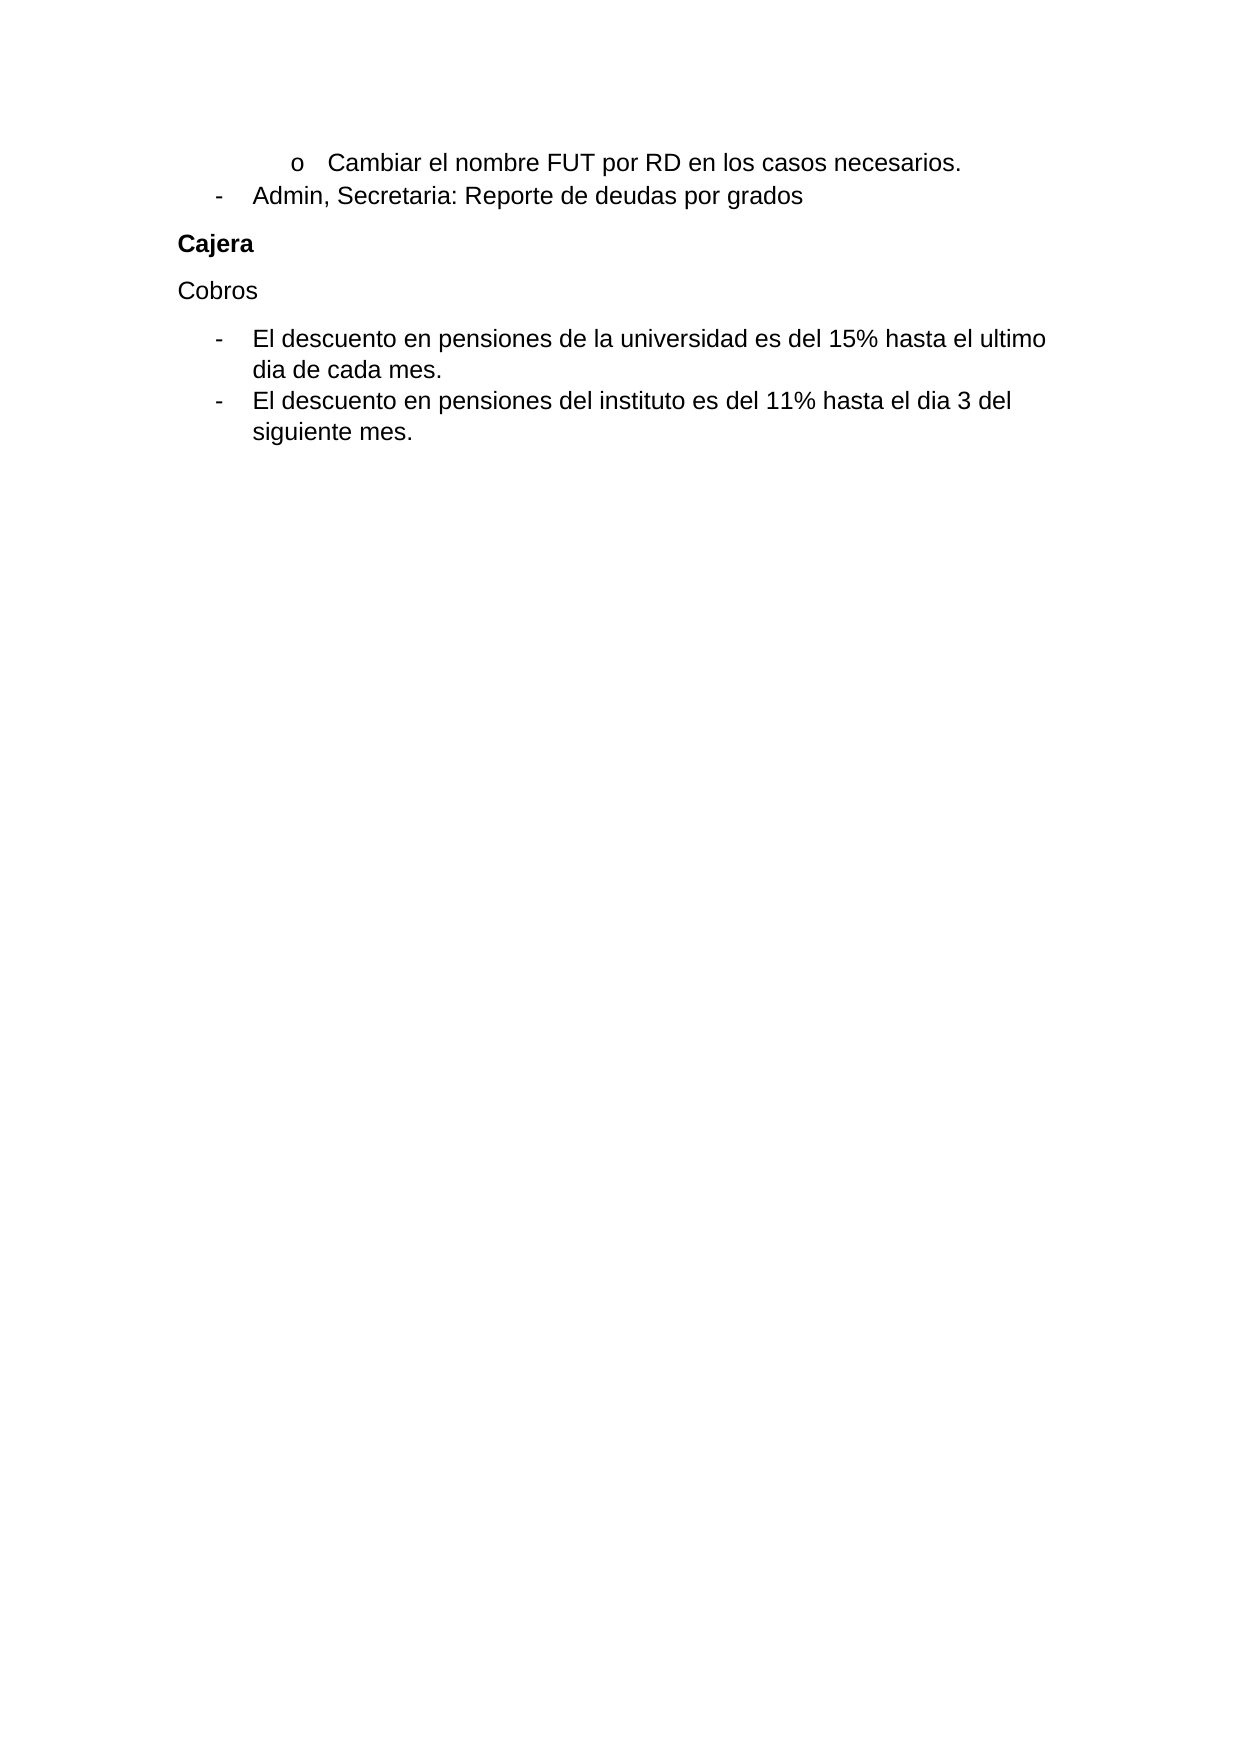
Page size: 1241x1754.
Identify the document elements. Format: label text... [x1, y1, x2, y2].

text Cajera [177, 229, 1063, 257]
list El descuento en pensiones del instituto es del 11% hasta el dia 3 del siguiente mes. [215, 386, 1063, 446]
text Cobros [177, 276, 1063, 305]
list Admin, Secretaria: Reporte de deudas por grados [215, 181, 1063, 210]
list El descuento en pensiones de la universidad es del 15% hasta el ultimo dia de cada mes. [215, 324, 1063, 384]
list Cambiar el nombre FUT por RD en los casos necesarios. [290, 148, 1063, 178]
